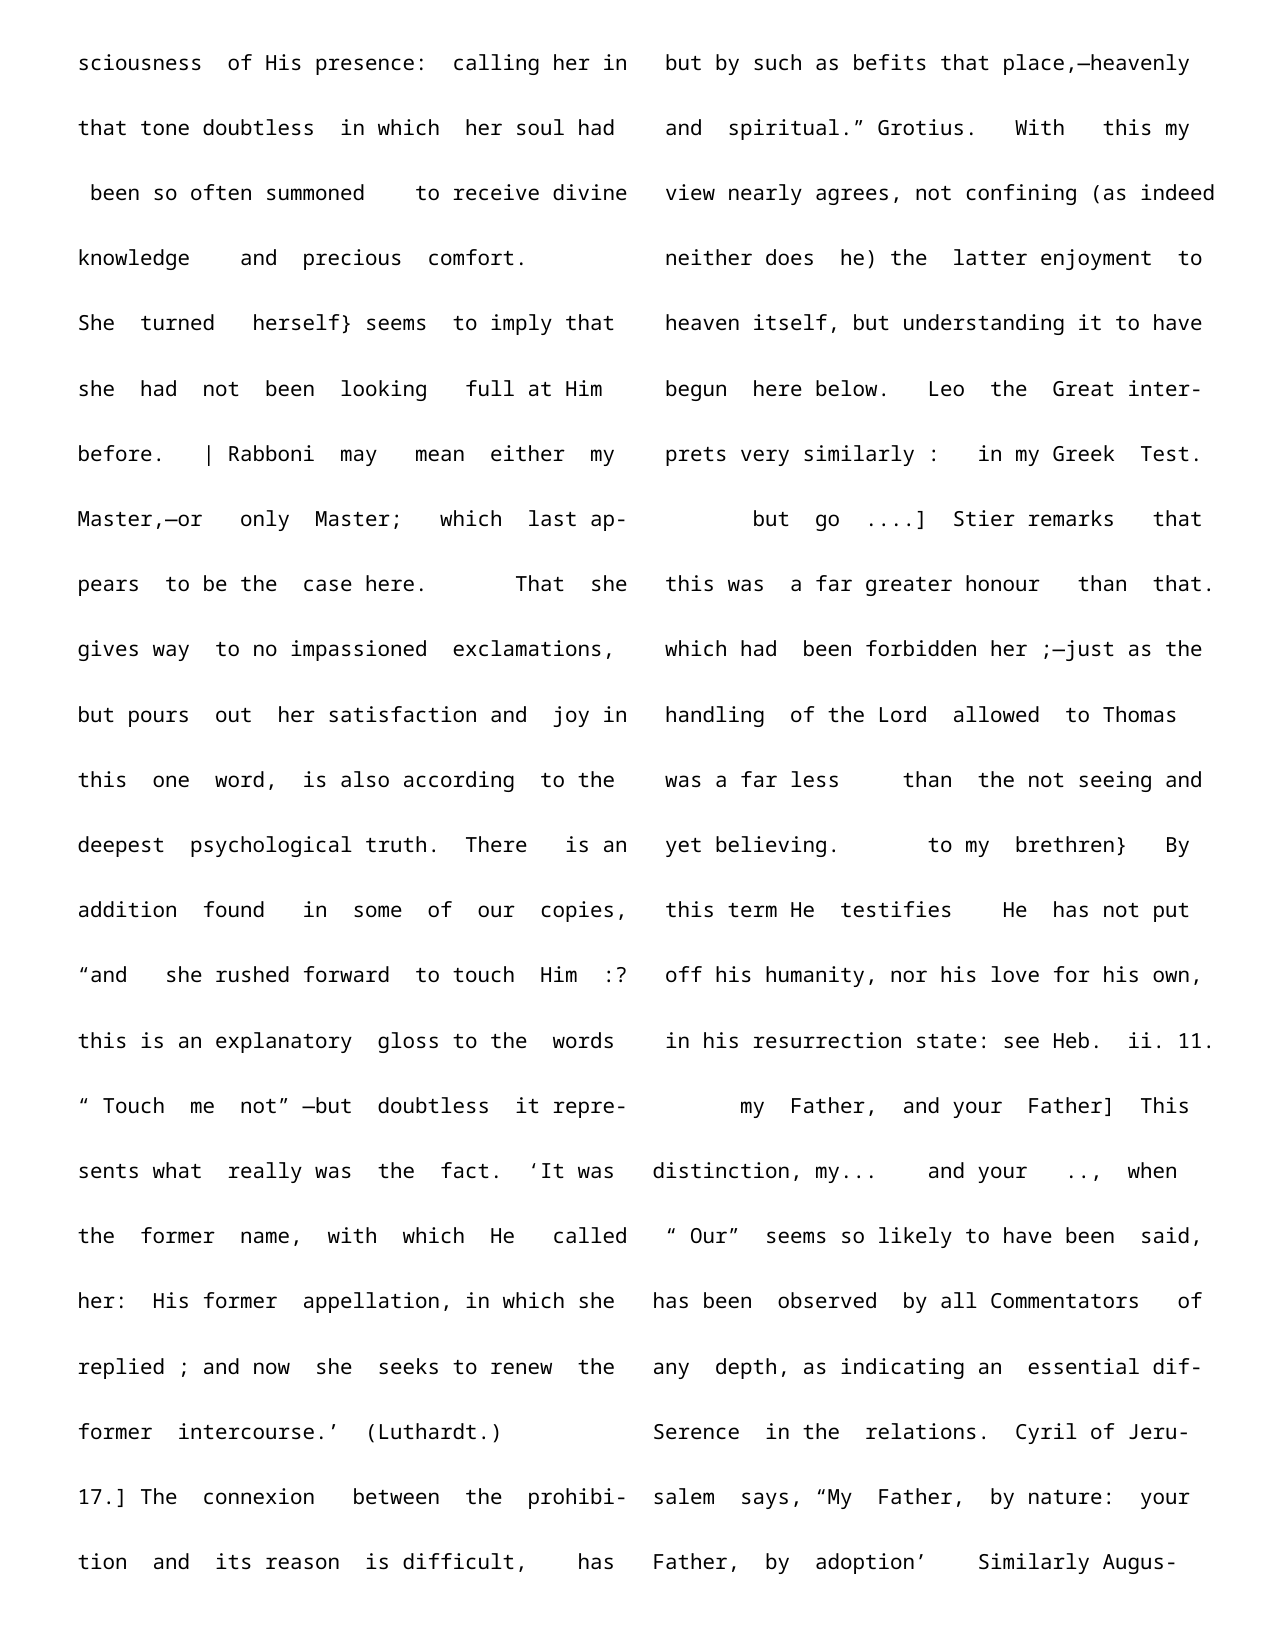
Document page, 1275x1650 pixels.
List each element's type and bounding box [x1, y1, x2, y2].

text [15, 15, 1260, 1608]
